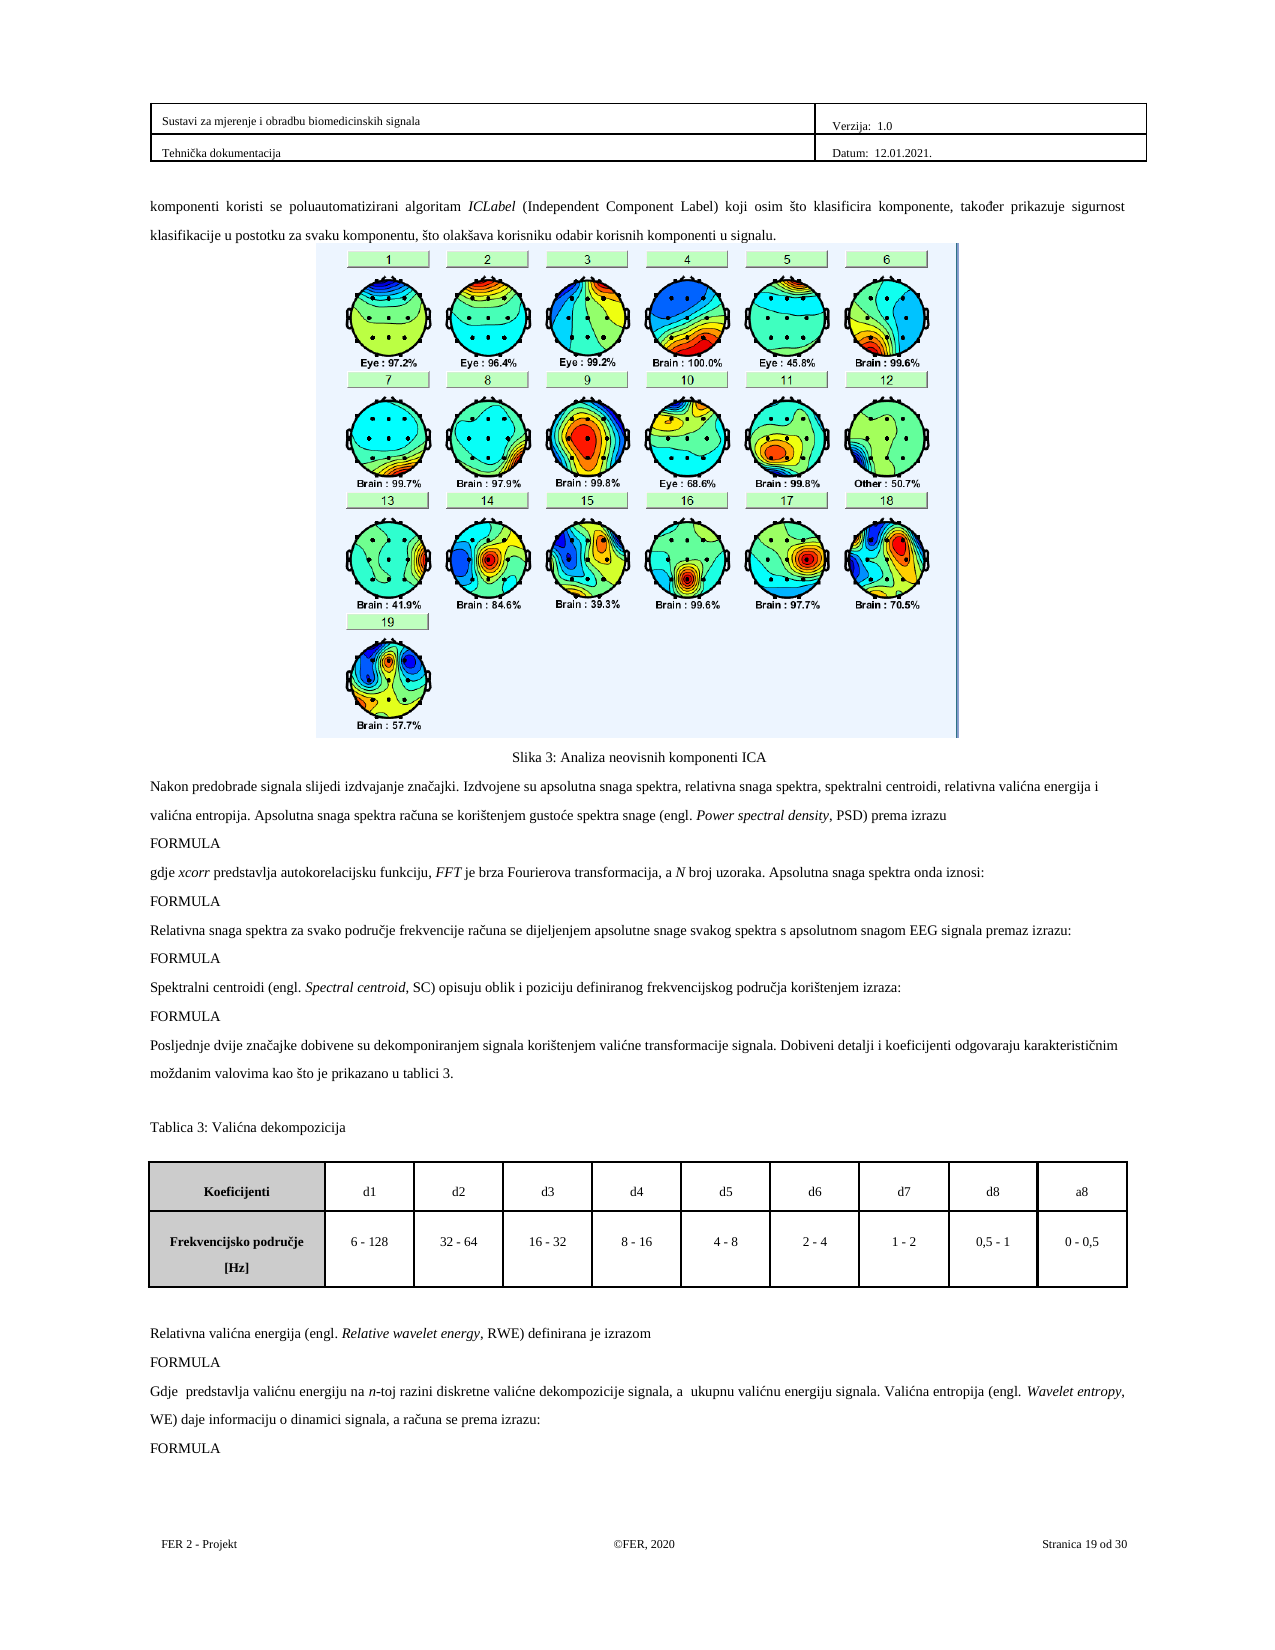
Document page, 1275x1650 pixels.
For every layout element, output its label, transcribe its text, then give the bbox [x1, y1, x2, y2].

table_cell 6 - 128 [326, 1212, 413, 1286]
table_cell 32 - 64 [415, 1212, 502, 1286]
text FORMULA [150, 881, 1125, 909]
text FORMULA [150, 1342, 1125, 1370]
text FORMULA [150, 938, 1125, 967]
picture [316, 243, 959, 738]
table_header d6 [771, 1163, 858, 1210]
table_header d2 [415, 1163, 502, 1210]
table_header a8 [1039, 1163, 1126, 1210]
text Relativna snaga spektra za svako područje frekvencije računa se dijeljenjem apsolutne snage svakog spektra s apsolutnom snagom EEG signala premaz izrazu: [150, 909, 1125, 938]
text Gdje predstavlja valićnu energiju na n-toj razini diskretne valićne dekompozicije signala, a ukupnu valićnu energiju signala. Valićna entropija (engl. Wavelet entropy, WE) daje informaciju o dinamici signala, a računa se prema izrazu: [150, 1370, 1125, 1428]
table_cell Frekvencijsko područje [Hz] [150, 1212, 324, 1286]
table_header d3 [504, 1163, 591, 1210]
text FORMULA [150, 996, 1125, 1024]
table_cell 0 - 0,5 [1039, 1212, 1126, 1286]
text FORMULA [150, 1428, 1125, 1457]
table_cell 1 - 2 [860, 1212, 948, 1286]
table_header d5 [682, 1163, 769, 1210]
table_header d4 [593, 1163, 680, 1210]
table_cell 2 - 4 [771, 1212, 858, 1286]
text Slika 3: Analiza neovisnih komponenti ICA [150, 737, 1125, 766]
text Spektralni centroidi (engl. Spectral centroid, SC) opisuju oblik i poziciju definiranog frekvencijskog područja korištenjem izraza: [150, 967, 1125, 996]
table_cell 4 - 8 [682, 1212, 769, 1286]
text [150, 186, 1125, 243]
text Nakon predobrade signala slijedi izdvajanje značajki. Izdvojene su apsolutna snaga spektra, relativna snaga spektra, spektralni centroidi, relativna valićna energija i valićna entropija. Apsolutna snaga spektra računa se korištenjem gustoće spektra snage (engl. Power spectral density, PSD) prema izrazu [150, 766, 1125, 823]
text gdje xcorr predstavlja autokorelacijsku funkciju, FFT je brza Fourierova transformacija, a N broj uzoraka. Apsolutna snaga spektra onda iznosi: [150, 852, 1125, 881]
table_header d7 [860, 1163, 948, 1210]
text Tablica 3: Valićna dekompozicija [150, 1107, 1125, 1136]
text Relativna valićna energija (engl. Relative wavelet energy, RWE) definirana je izrazom [150, 1313, 1125, 1342]
table_cell 16 - 32 [504, 1212, 591, 1286]
text FORMULA [150, 823, 1125, 852]
table_cell 8 - 16 [593, 1212, 680, 1286]
text Posljednje dvije značajke dobivene su dekomponiranjem signala korištenjem valićne transformacije signala. Dobiveni detalji i koeficijenti odgovaraju karakterističnim moždanim valovima kao što je prikazano u tablici 3. [150, 1024, 1125, 1082]
table_header d1 [326, 1163, 413, 1210]
table_cell 0,5 - 1 [950, 1212, 1036, 1286]
table_header d8 [950, 1163, 1036, 1210]
table_header Koeficijenti [150, 1163, 324, 1210]
